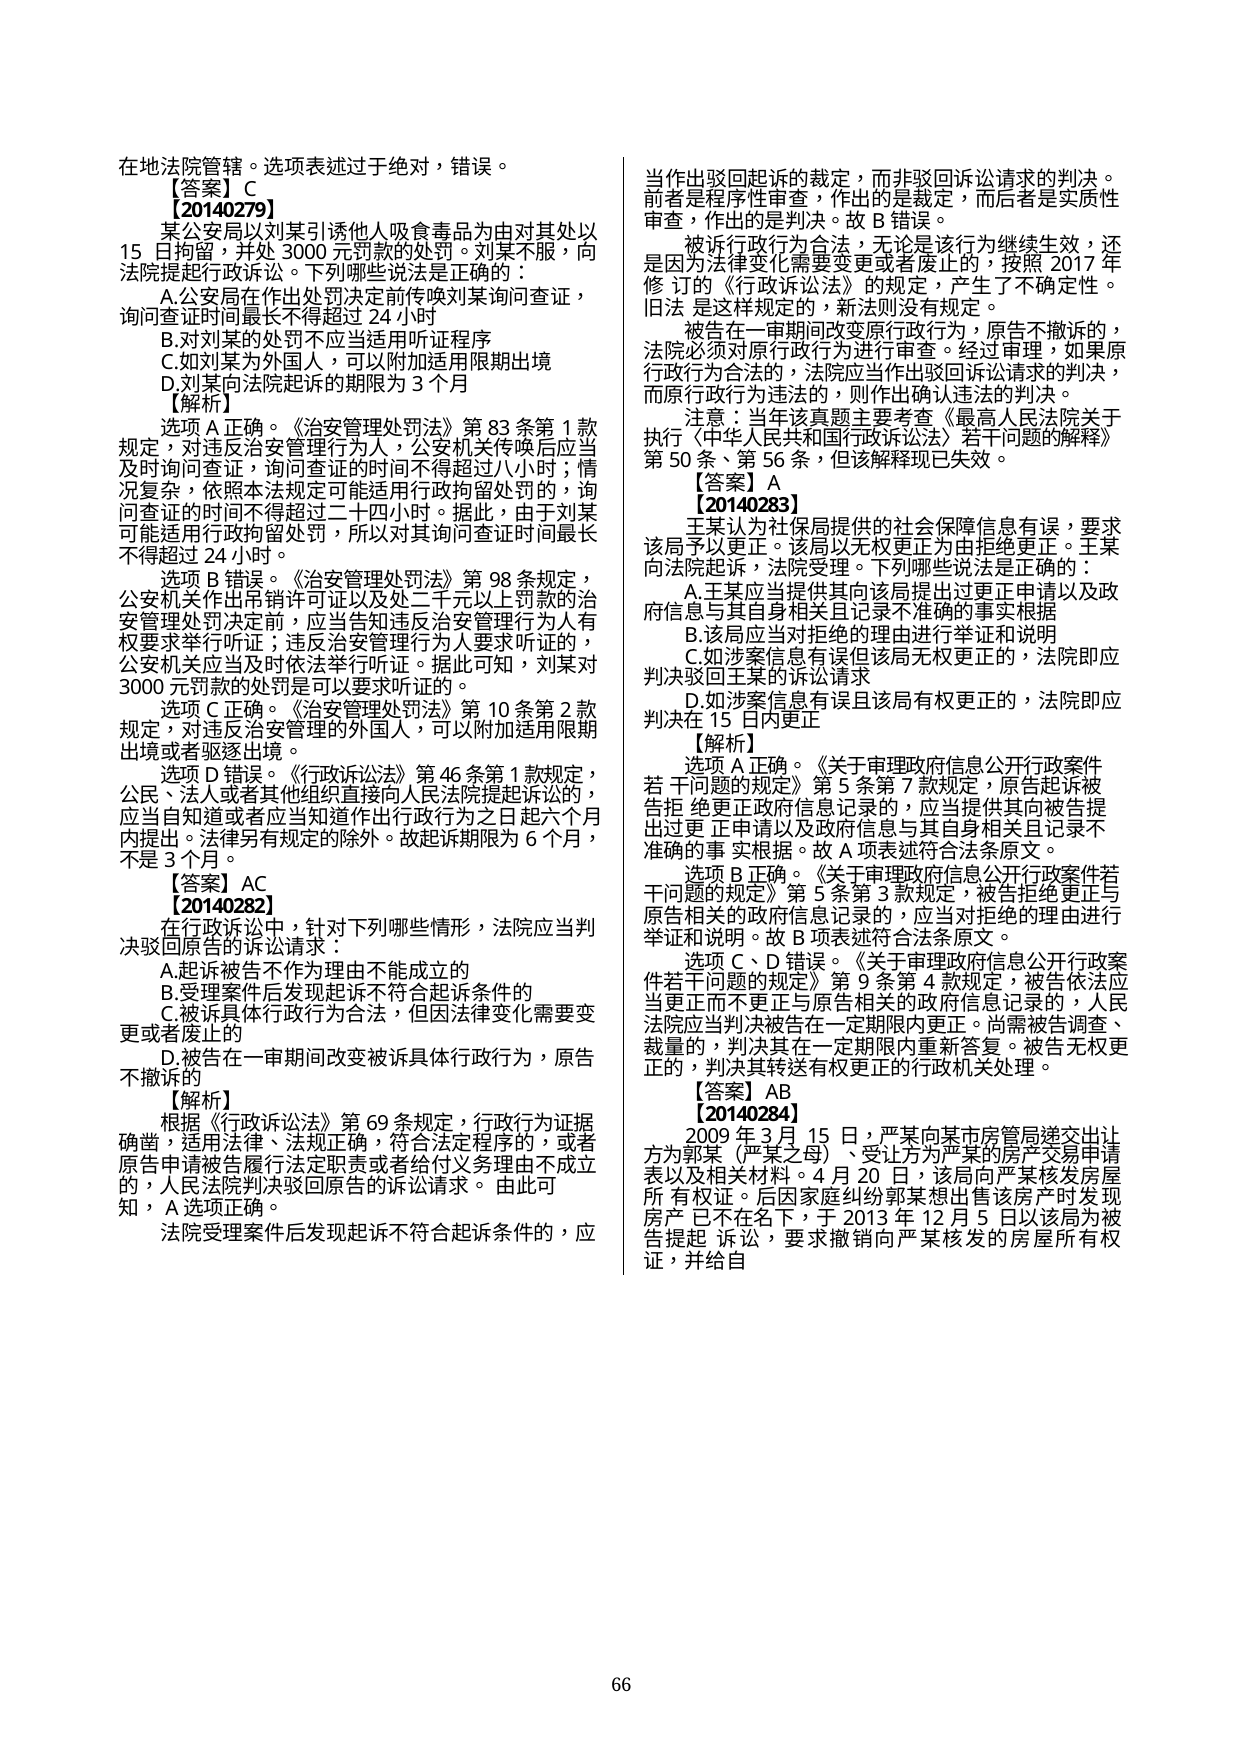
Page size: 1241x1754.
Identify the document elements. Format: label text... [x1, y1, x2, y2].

text B.受理案件后发现起诉不符合起诉条件的 [160, 983, 618, 1004]
text 选项 B 错误。《治安管理处罚法》第 98 条规定， 公安机关作出吊销许可证以及处二千元以上罚款的治 安管理处罚决定前，应当告知违反治安管理行为人有 权要求举行听证；违反治安管理行为人要求听证的， 公安机关应当及时依法举行听证。据此可知，刘某对 3000 元罚款的处罚是可以要求听证的。 [119, 570, 598, 700]
text 当作出驳回起诉的裁定，而非驳回诉讼请求的判决。 前者是程序性审查，作出的是裁定，而后者是实质性 审查，作出的是判决。故 B 错误。 [643, 168, 1122, 234]
text 【答案】C [159, 179, 618, 200]
text C.如刘某为外国人，可以附加适用限期出境 [160, 352, 618, 374]
text 【20140284】 [684, 1104, 1129, 1125]
text B.对刘某的处罚不应当适用听证程序 [160, 331, 618, 352]
text 【答案】A [684, 473, 1129, 495]
text 根据《行政诉讼法》第 69 条规定，行政行为证据 确凿，适用法律、法规正确，符合法定程序的，或者 原告申请被告履行法定职责或者给付义务理由不成立 的，人民法院判决驳回原告的诉讼请求。 由此可知， A 选项正确。 [118, 1113, 598, 1222]
text D.被告在一审期间改变被诉具体行政行为，原告 不撤诉的 [119, 1048, 597, 1091]
text 选项 A 正确。《关于审理政府信息公开行政案件若 干问题的规定》第 5 条第 7 款规定，原告起诉被告拒 绝更正政府信息记录的，应当提供其向被告提出过更 正申请以及政府信息与其自身相关且记录不准确的事 实根据。故 A 项表述符合法条原文。 [643, 756, 1122, 864]
text A.王某应当提供其向该局提出过更正申请以及政 府信息与其自身相关且记录不准确的事实根据 [643, 582, 1122, 625]
text B.该局应当对拒绝的理由进行举证和说明 [684, 625, 1129, 647]
text 被告在一审期间改变原行政行为，原告不撤诉的， 法院必须对原行政行为进行审查。经过审理，如果原 行政行为合法的，法院应当作出驳回诉讼请求的判决， 而原行政行为违法的，则作出确认违法的判决。 [643, 322, 1128, 408]
text 选项 C、D 错误。《关于审理政府信息公开行政案 件若干问题的规定》第 9 条第 4 款规定，被告依法应 当更正而不更正与原告相关的政府信息记录的，人民 法院应当判决被告在一定期限内更正。尚需被告调查、 裁量的，判决其在一定期限内重新答复。被告无权更 正的，判决其转送有权更正的行政机关处理。 [643, 952, 1129, 1082]
text 法院受理案件后发现起诉不符合起诉条件的，应 [161, 1222, 618, 1245]
text 选项 D 错误。《行政诉讼法》第 46 条第 1 款规定， 公民、法人或者其他组织直接向人民法院提起诉讼的， 应当自知道或者应当知道作出行政行为之日起六个月 内提出。法律另有规定的除外。故起诉期限为 6 个月， 不是 3 个月。 [119, 766, 604, 874]
text 某公安局以刘某引诱他人吸食毒品为由对其处以 15 日拘留，并处 3000 元罚款的处罚。刘某不服，向 法院提起行政诉讼。下列哪些说法是正确的： [119, 222, 598, 287]
text 【20140279】 [160, 200, 618, 222]
text 被诉行政行为合法，无论是该行为继续生效，还 是因为法律变化需要变更或者废止的，按照 2017 年修 订的《行政诉讼法》的规定，产生了不确定性。旧法 是这样规定的，新法则没有规定。 [643, 235, 1122, 321]
text A.起诉被告不作为理由不能成立的 [160, 961, 618, 983]
text 【20140282】 [160, 896, 618, 917]
text 【答案】AB [684, 1082, 1129, 1104]
text 【20140283】 [684, 495, 1129, 517]
text C.被诉具体行政行为合法，但因法律变化需要变 更或者废止的 [119, 1004, 598, 1048]
text C.如涉案信息有误但该局无权更正的，法院即应 判决驳回王某的诉讼请求 [643, 647, 1122, 691]
text 【解析】 [159, 1091, 618, 1113]
text D.刘某向法院起诉的期限为 3 个月 【解析】 [159, 374, 473, 417]
text D.如涉案信息有误且该局有权更正的，法院即应 判决在 15 日内更正 [643, 691, 1122, 734]
text 王某认为社保局提供的社会保障信息有误，要求 该局予以更正。该局以无权更正为由拒绝更正。王某 向法院起诉，法院受理。下列哪些说法是正确的： [643, 517, 1122, 582]
text 在地法院管辖。选项表述过于绝对，错误。 [119, 157, 618, 178]
text 【答案】AC [159, 874, 618, 896]
text 在行政诉讼中，针对下列哪些情形，法院应当判 决驳回原告的诉讼请求： [119, 918, 598, 961]
text 【解析】 [684, 734, 1129, 756]
text 选项 C 正确。《治安管理处罚法》第 10 条第 2 款 规定，对违反治安管理的外国人，可以附加适用限期 出境或者驱逐出境。 [119, 701, 598, 765]
text 2009 年 3 月 15 日，严某向某市房管局递交出让 方为郭某（严某之母）、受让方为严某的房产交易申请 表以及相关材料。4 月20 日，该局向严某核发房屋所 有权证。后因家庭纠纷郭某想出售该房产时发现房产 已不在名下，于 2013 年 12 月 5 日以该局为被告提起 诉讼，要求撤销向严某核发的房屋所有权证，并给自 [643, 1126, 1122, 1274]
text 选项 A 正确。《治安管理处罚法》第 83 条第 1 款 规定，对违反治安管理行为人，公安机关传唤后应当 及时询问查证，询问查证的时间不得超过八小时；情 况复杂，依照本法规定可能适用行政拘留处罚的，询 问查证的时间不得超过二十四小时。据此，由于刘某 可能适用行政拘留处罚，所以对其询问查证时间最长 不得超过 24 小时。 [119, 418, 598, 570]
text 选项 B 正确。《关于审理政府信息公开行政案件若 干问题的规定》第 5 条第 3 款规定，被告拒绝更正与 原告相关的政府信息记录的，应当对拒绝的理由进行 举证和说明。故 B 项表述符合法条原文。 [643, 865, 1122, 951]
text 注意：当年该真题主要考查《最高人民法院关于 执行〈中华人民共和国行政诉讼法〉若干问题的解释》 第 50 条、第 56 条，但该解释现已失效。 [643, 408, 1122, 473]
text A.公安局在作出处罚决定前传唤刘某询问查证， 询问查证时间最长不得超过 24 小时 [119, 287, 593, 331]
